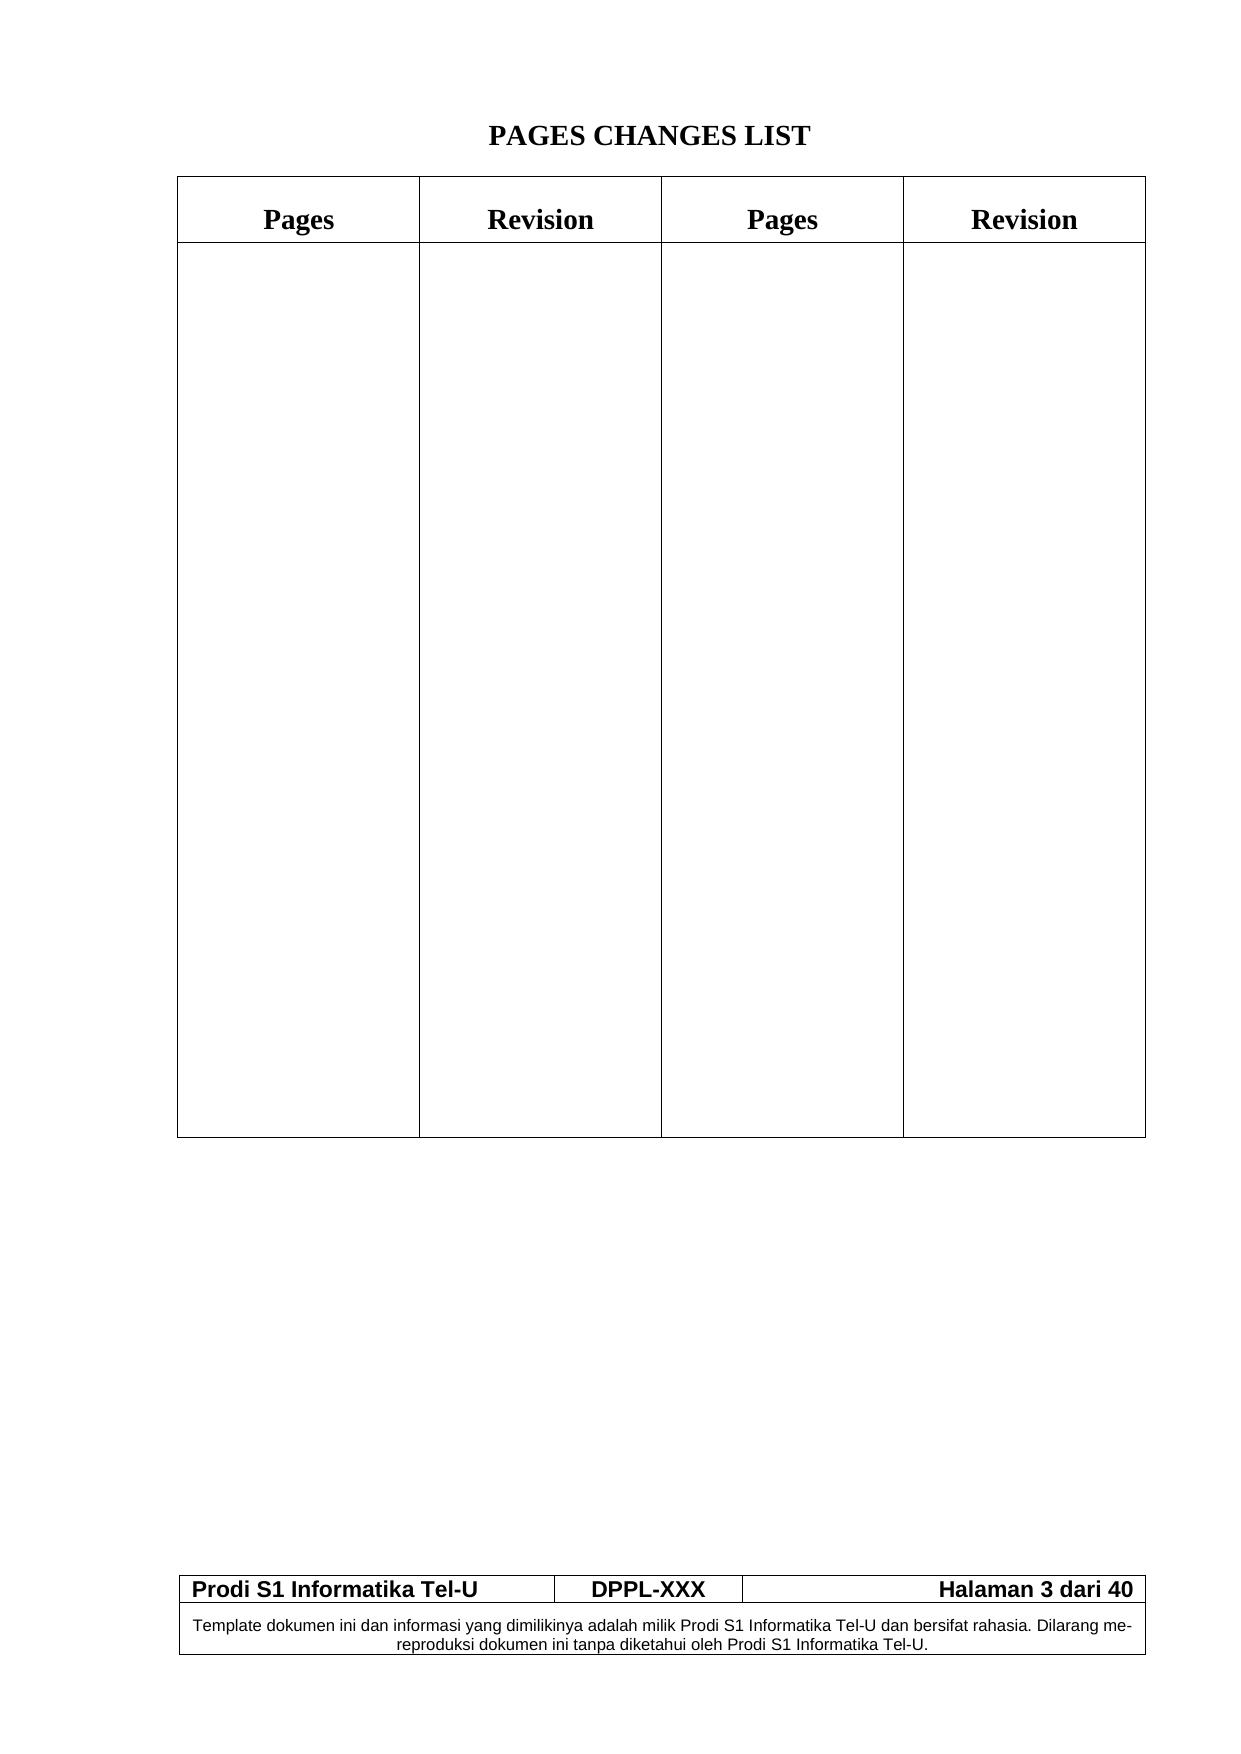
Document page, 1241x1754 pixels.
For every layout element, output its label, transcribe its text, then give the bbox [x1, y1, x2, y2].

table_cell [662, 243, 903, 1137]
table_header Revision [420, 177, 661, 242]
table_cell [420, 243, 661, 1137]
subtitle PAGES CHANGES LIST [177, 118, 1122, 152]
table_cell [904, 243, 1145, 1137]
table_header Revision [904, 177, 1145, 242]
table_header Pages [178, 177, 419, 242]
table_header Pages [662, 177, 903, 242]
table_cell [178, 243, 419, 1137]
